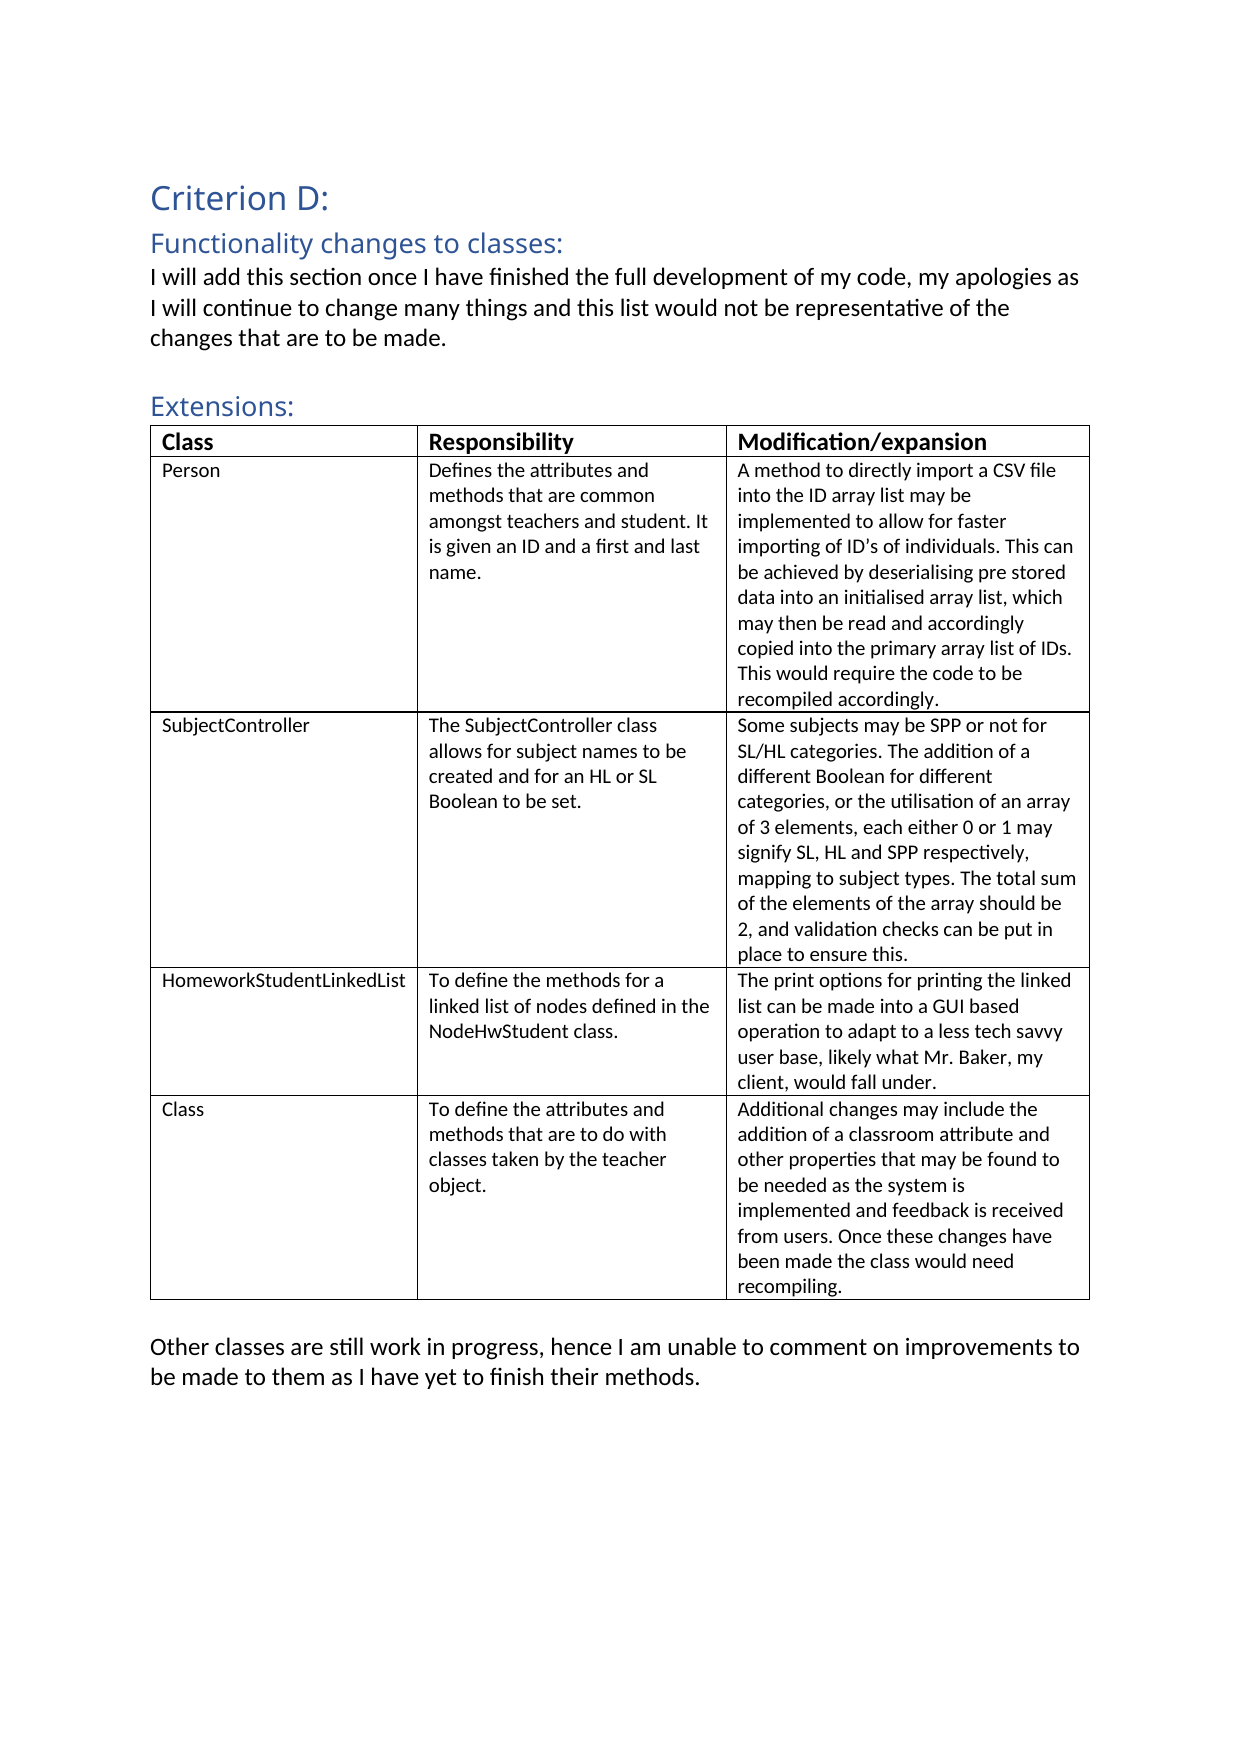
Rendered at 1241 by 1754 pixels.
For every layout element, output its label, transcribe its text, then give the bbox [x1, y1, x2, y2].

table_cell To define the methods for a linked list of nodes defined in the NodeHwStudent class. [418, 968, 726, 1095]
text Other classes are still work in progress, hence I am unable to comment on improvements to be made to them as I have yet to finish their methods. [150, 1331, 1090, 1392]
subtitle Extensions: [150, 388, 1090, 424]
table_cell Some subjects may be SPP or not for SL/HL categories. The addition of a different Boolean for different categories, or the utilisation of an array of 3 elements, each either 0 or 1 may signify SL, HL and SPP respectively, mapping to subject types. The total sum of the elements of the array should be 2, and validation checks can be put in place to ensure this. [727, 713, 1089, 967]
table_header Modification/expansion [727, 426, 1089, 456]
table_cell A method to directly import a CSV file into the ID array list may be implemented to allow for faster importing of ID’s of individuals. This can be achieved by deserialising pre stored data into an initialised array list, which may then be read and accordingly copied into the primary array list of IDs. This would require the code to be recompiled accordingly. [727, 457, 1089, 711]
text I will add this section once I have finished the full development of my code, my apologies as I will continue to change many things and this list would not be representative of the changes that are to be made. [150, 261, 1090, 353]
table_cell Additional changes may include the addition of a classroom attribute and other properties that may be found to be needed as the system is implemented and feedback is received from users. Once these changes have been made the class would need recompiling. [727, 1096, 1089, 1299]
table_cell Person [151, 457, 417, 711]
subtitle Functionality changes to classes: [150, 224, 1090, 261]
table_cell Class [151, 1096, 417, 1299]
table_header Responsibility [418, 426, 726, 456]
table_cell HomeworkStudentLinkedList [151, 968, 417, 1095]
table_cell Defines the attributes and methods that are common amongst teachers and student. It is given an ID and a first and last name. [418, 457, 726, 711]
subtitle Criterion D: [150, 175, 1090, 220]
table_cell To define the attributes and methods that are to do with classes taken by the teacher object. [418, 1096, 726, 1299]
table_cell SubjectController [151, 713, 417, 967]
table_header Class [151, 426, 417, 456]
table_cell The SubjectController class allows for subject names to be created and for an HL or SL Boolean to be set. [418, 713, 726, 967]
table_cell The print options for printing the linked list can be made into a GUI based operation to adapt to a less tech savvy user base, likely what Mr. Baker, my client, would fall under. [727, 968, 1089, 1095]
